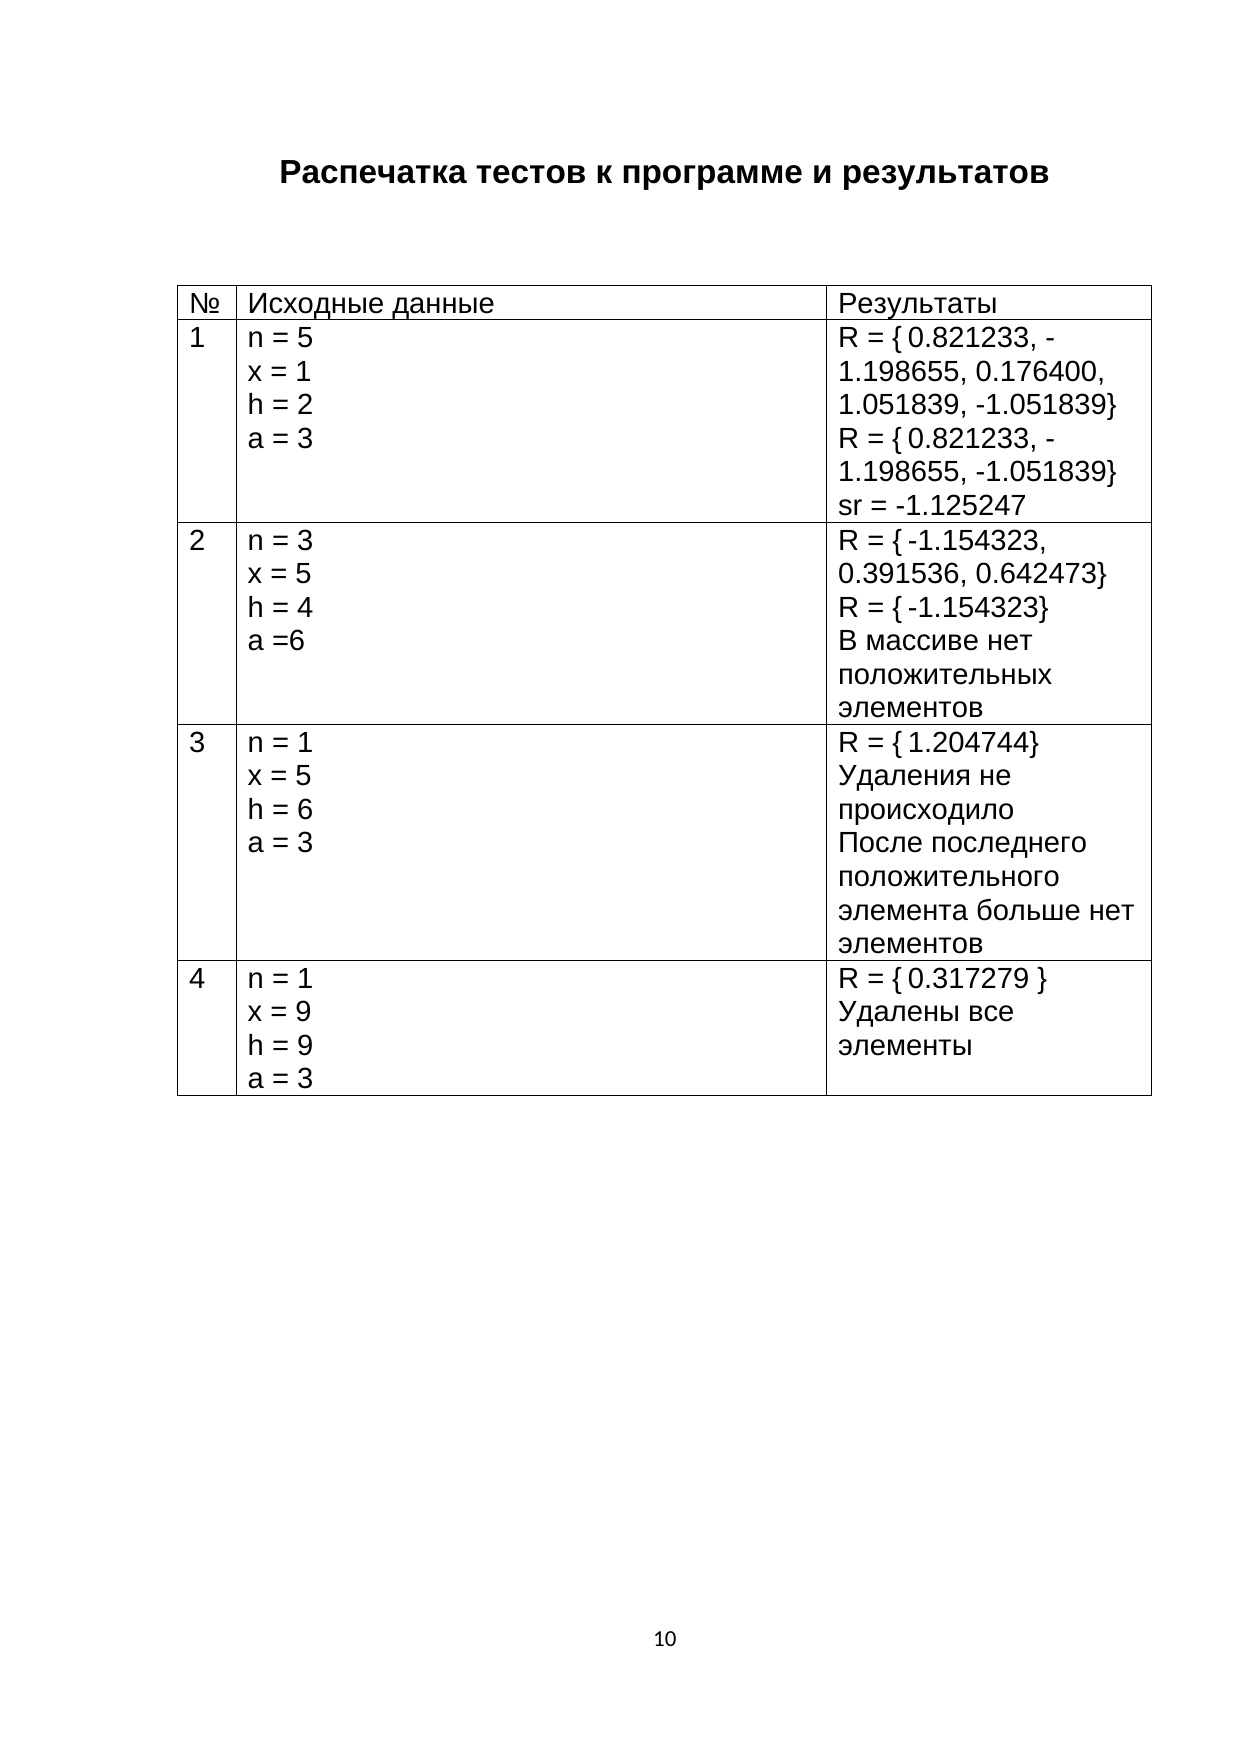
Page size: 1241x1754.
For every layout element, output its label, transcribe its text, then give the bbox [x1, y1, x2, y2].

table_cell R = { 0.317279 } Удалены все элементы [827, 961, 1151, 1095]
table_cell 1 [178, 320, 236, 522]
table_header Результаты [827, 286, 1151, 319]
text Распечатка тестов к программе и результатов [177, 152, 1152, 190]
table_header № [178, 286, 236, 319]
table_cell n = 1 x = 9 h = 9 a = 3 [237, 961, 826, 1095]
table_cell n = 5 x = 1 h = 2 a = 3 [237, 320, 826, 522]
table_cell n = 3 x = 5 h = 4 a =6 [237, 523, 826, 724]
table_cell n = 1 x = 5 h = 6 a = 3 [237, 725, 826, 960]
table_header Исходные данные [237, 286, 826, 319]
table_cell R = { 0.821233, -1.198655, 0.176400, 1.051839, -1.051839} R = { 0.821233, -1.198655, -1.051839} sr = -1.125247 [827, 320, 1151, 522]
table_cell R = { -1.154323, 0.391536, 0.642473} R = { -1.154323} В массиве нет положительных элементов [827, 523, 1151, 724]
table_cell R = { 1.204744} Удаления не происходило После последнего положительного элемента больше нет элементов [827, 725, 1151, 960]
table_cell 4 [178, 961, 236, 1095]
table_cell 2 [178, 523, 236, 724]
table_cell 3 [178, 725, 236, 960]
